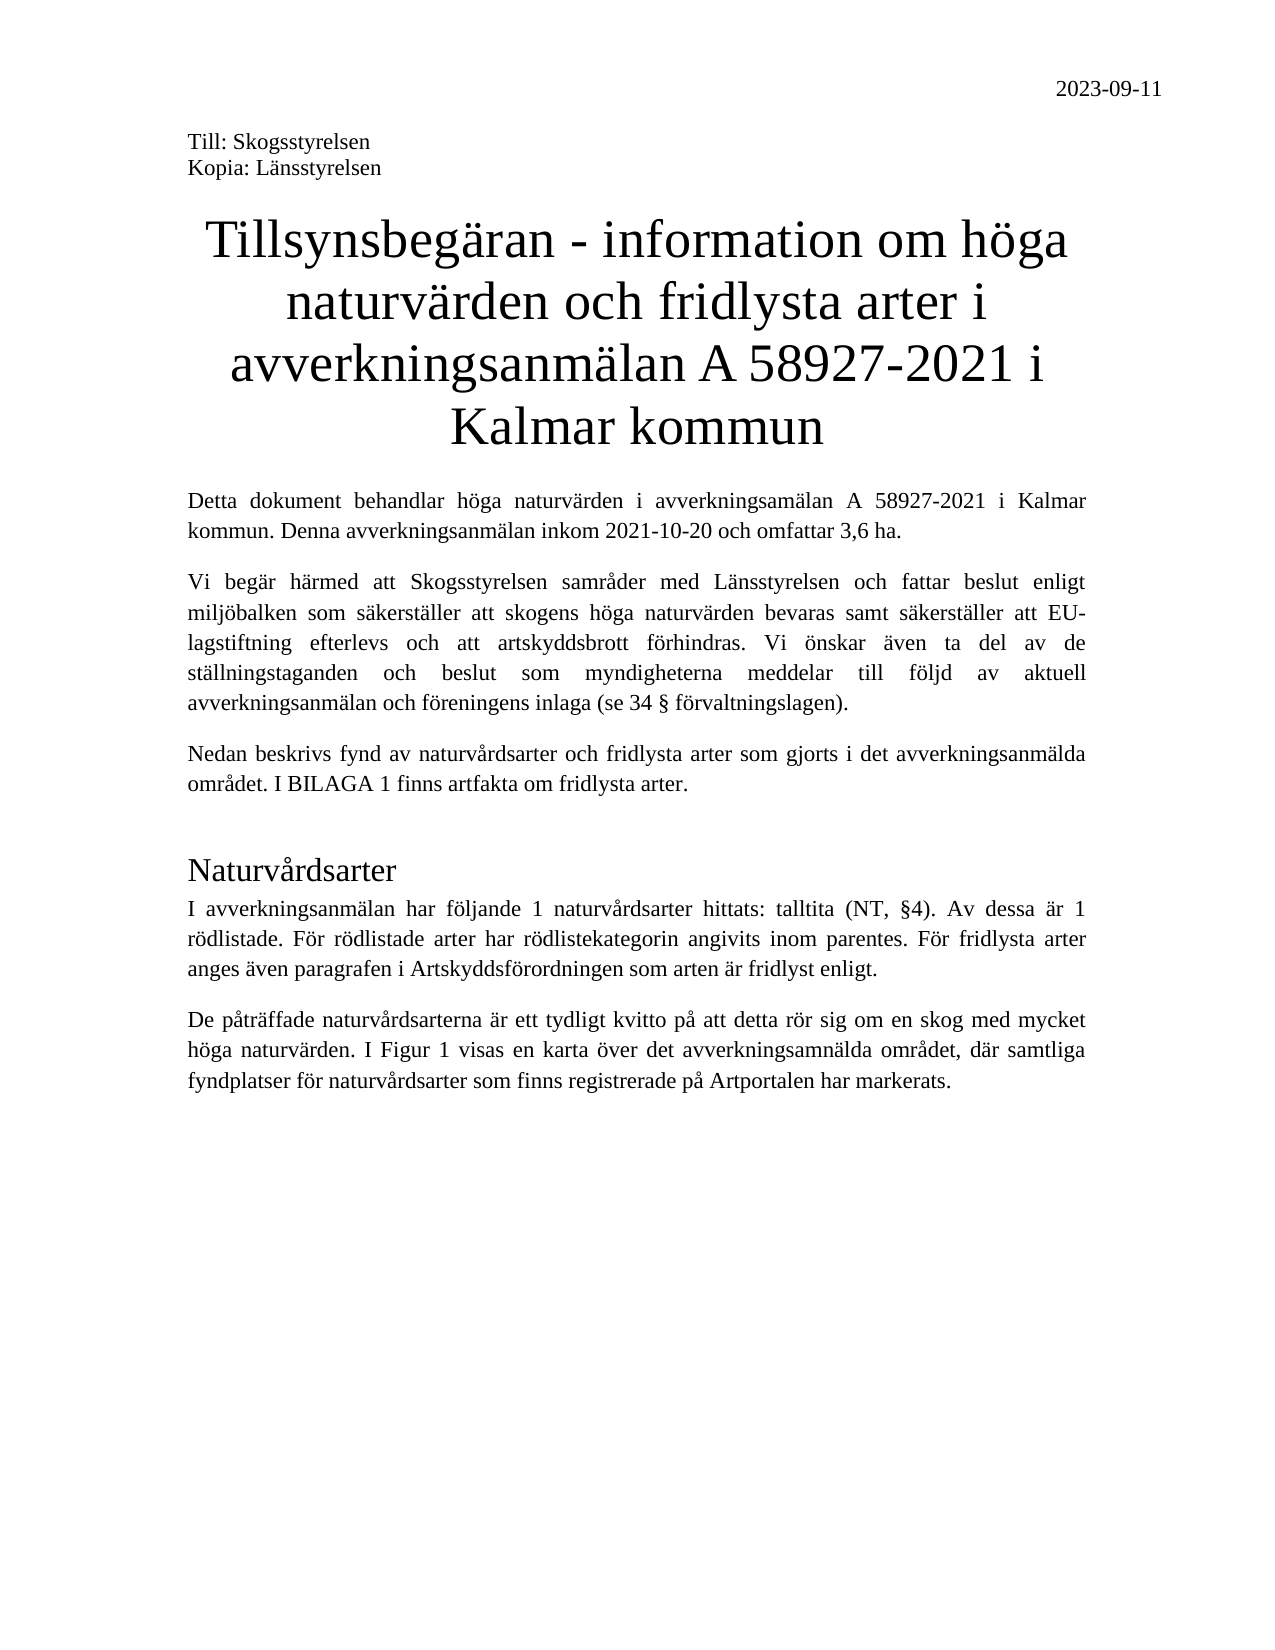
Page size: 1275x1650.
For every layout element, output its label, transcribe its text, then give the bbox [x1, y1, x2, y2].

text Nedan beskrivs fynd av naturvårdsarter och fridlysta arter som gjorts i det avverkningsanmälda området. I BILAGA 1 finns artfakta om fridlysta arter. [187, 740, 1087, 797]
text I avverkningsanmälan har följande 1 naturvårdsarter hittats: talltita (NT, §4). Av dessa är 1 rödlistade. För rödlistade arter har rödlistekategorin angivits inom parentes. För fridlysta arter anges även paragrafen i Artskyddsförordningen som arten är fridlyst enligt. [187, 895, 1087, 982]
subtitle Naturvårdsarter [187, 851, 1087, 889]
text Detta dokument behandlar höga naturvärden i avverkningsamälan A 58927-2021 i Kalmar kommun. Denna avverkningsanmälan inkom 2021-10-20 och omfattar 3,6 ha. [187, 487, 1087, 544]
title Tillsynsbegäran - information om höga naturvärden och fridlysta arter i avverkningsanmälan A 58927-2021 i Kalmar kommun [187, 207, 1087, 456]
text Vi begär härmed att Skogsstyrelsen samråder med Länsstyrelsen och fattar beslut enligt miljöbalken som säkerställer att skogens höga naturvärden bevaras samt säkerställer att EU-lagstiftning efterlevs och att artskyddsbrott förhindras. Vi önskar även ta del av de ställningstaganden och beslut som myndigheterna meddelar till följd av aktuell avverkningsanmälan och föreningens inlaga (se 34 § förvaltningslagen). [187, 568, 1087, 716]
text De påträffade naturvårdsarterna är ett tydligt kvitto på att detta rör sig om en skog med mycket höga naturvärden. I Figur 1 visas en karta över det avverkningsamnälda området, där samtliga fyndplatser för naturvårdsarter som finns registrerade på Artportalen har markerats. [187, 1006, 1087, 1093]
